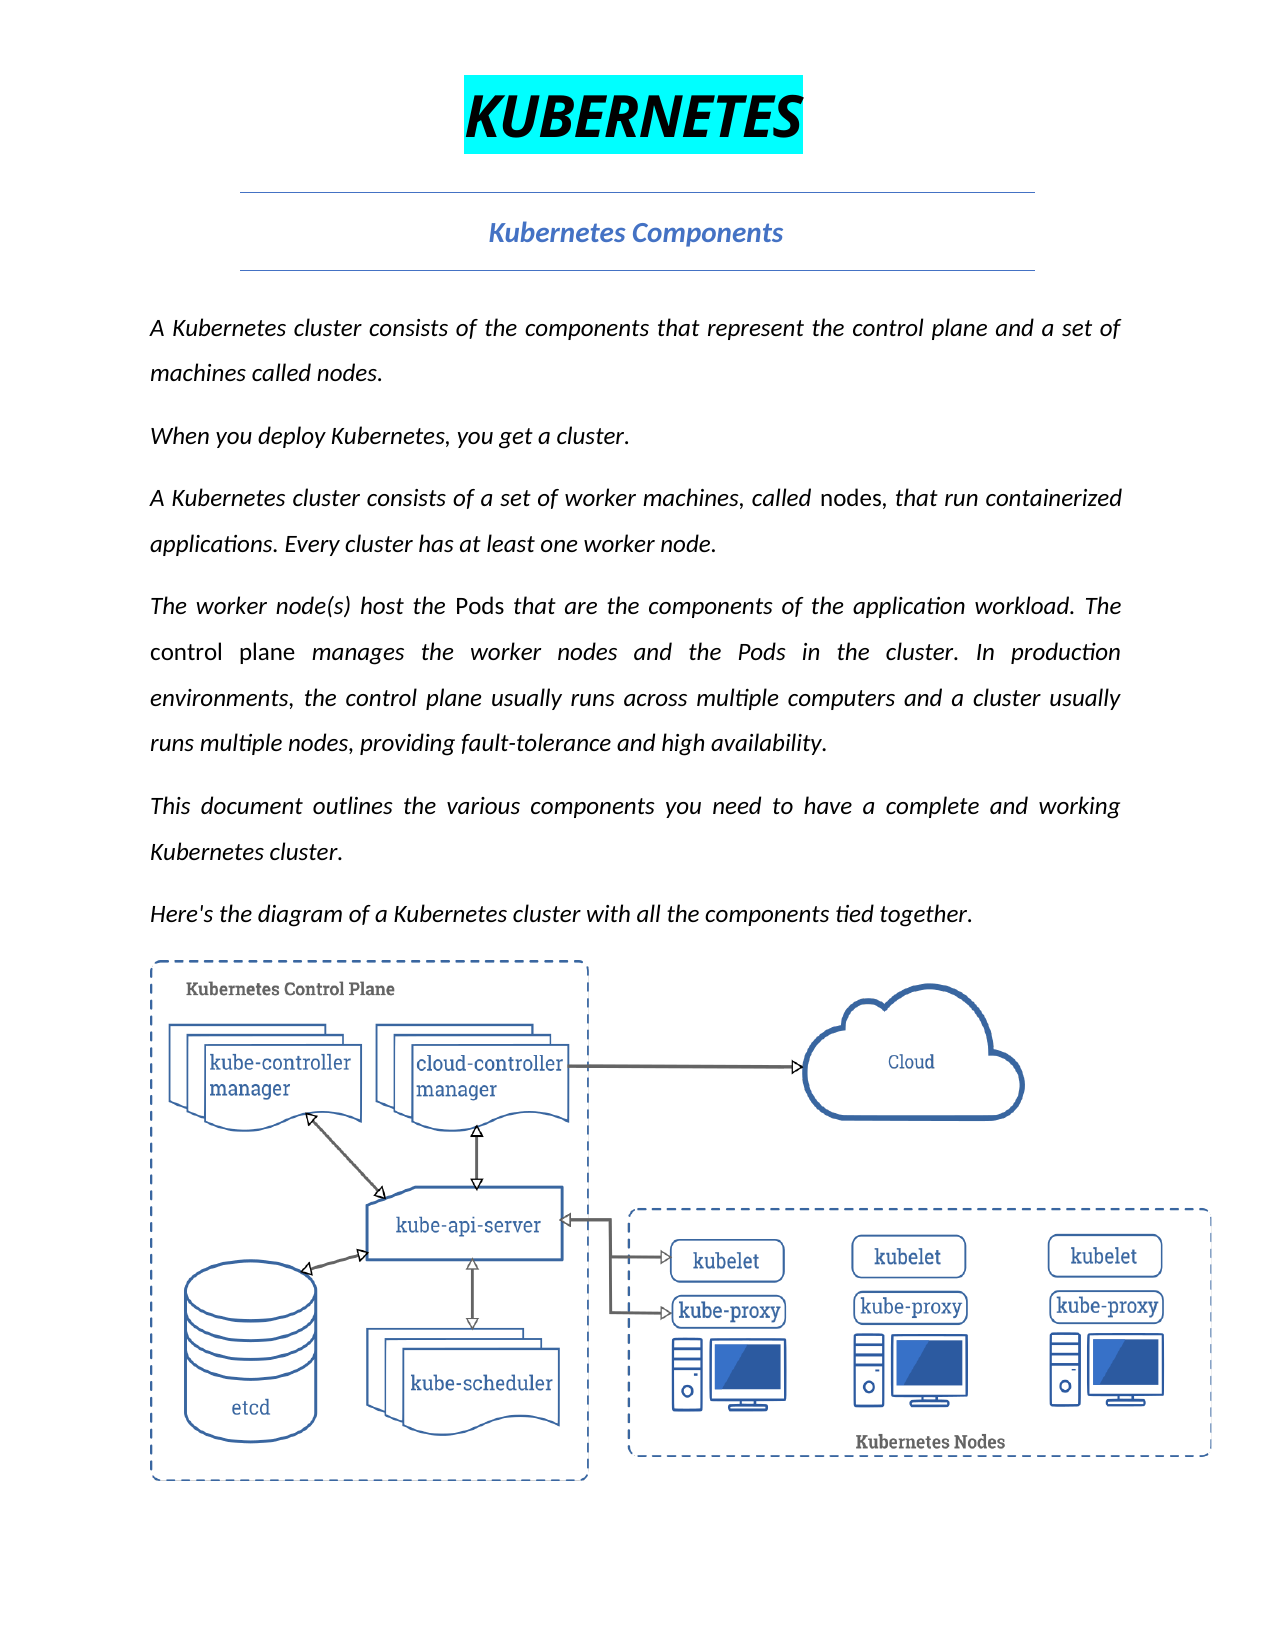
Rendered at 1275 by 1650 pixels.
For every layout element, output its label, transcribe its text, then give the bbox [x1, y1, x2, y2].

text The worker node(s) host the Pods that are the components of the application workload. The control plane manages the worker nodes and the Pods in the cluster. In production environments, the control plane usually runs across multiple computers and a cluster usually runs multiple nodes, providing fault-tolerance and high availability. [150, 590, 1125, 758]
picture [150, 960, 1212, 1481]
text Here's the diagram of a Kubernetes cluster with all the components tied together. [150, 898, 1125, 928]
text When you deploy Kubernetes, you get a cluster. [150, 420, 1125, 450]
text Kubernetes Components [240, 193, 1035, 270]
text This document outlines the various components you need to have a complete and working Kubernetes cluster. [150, 790, 1125, 866]
text A Kubernetes cluster consists of a set of worker machines, called nodes, that run containerized applications. Every cluster has at least one worker node. [150, 482, 1125, 558]
text A Kubernetes cluster consists of the components that represent the control plane and a set of machines called nodes. [150, 312, 1125, 388]
